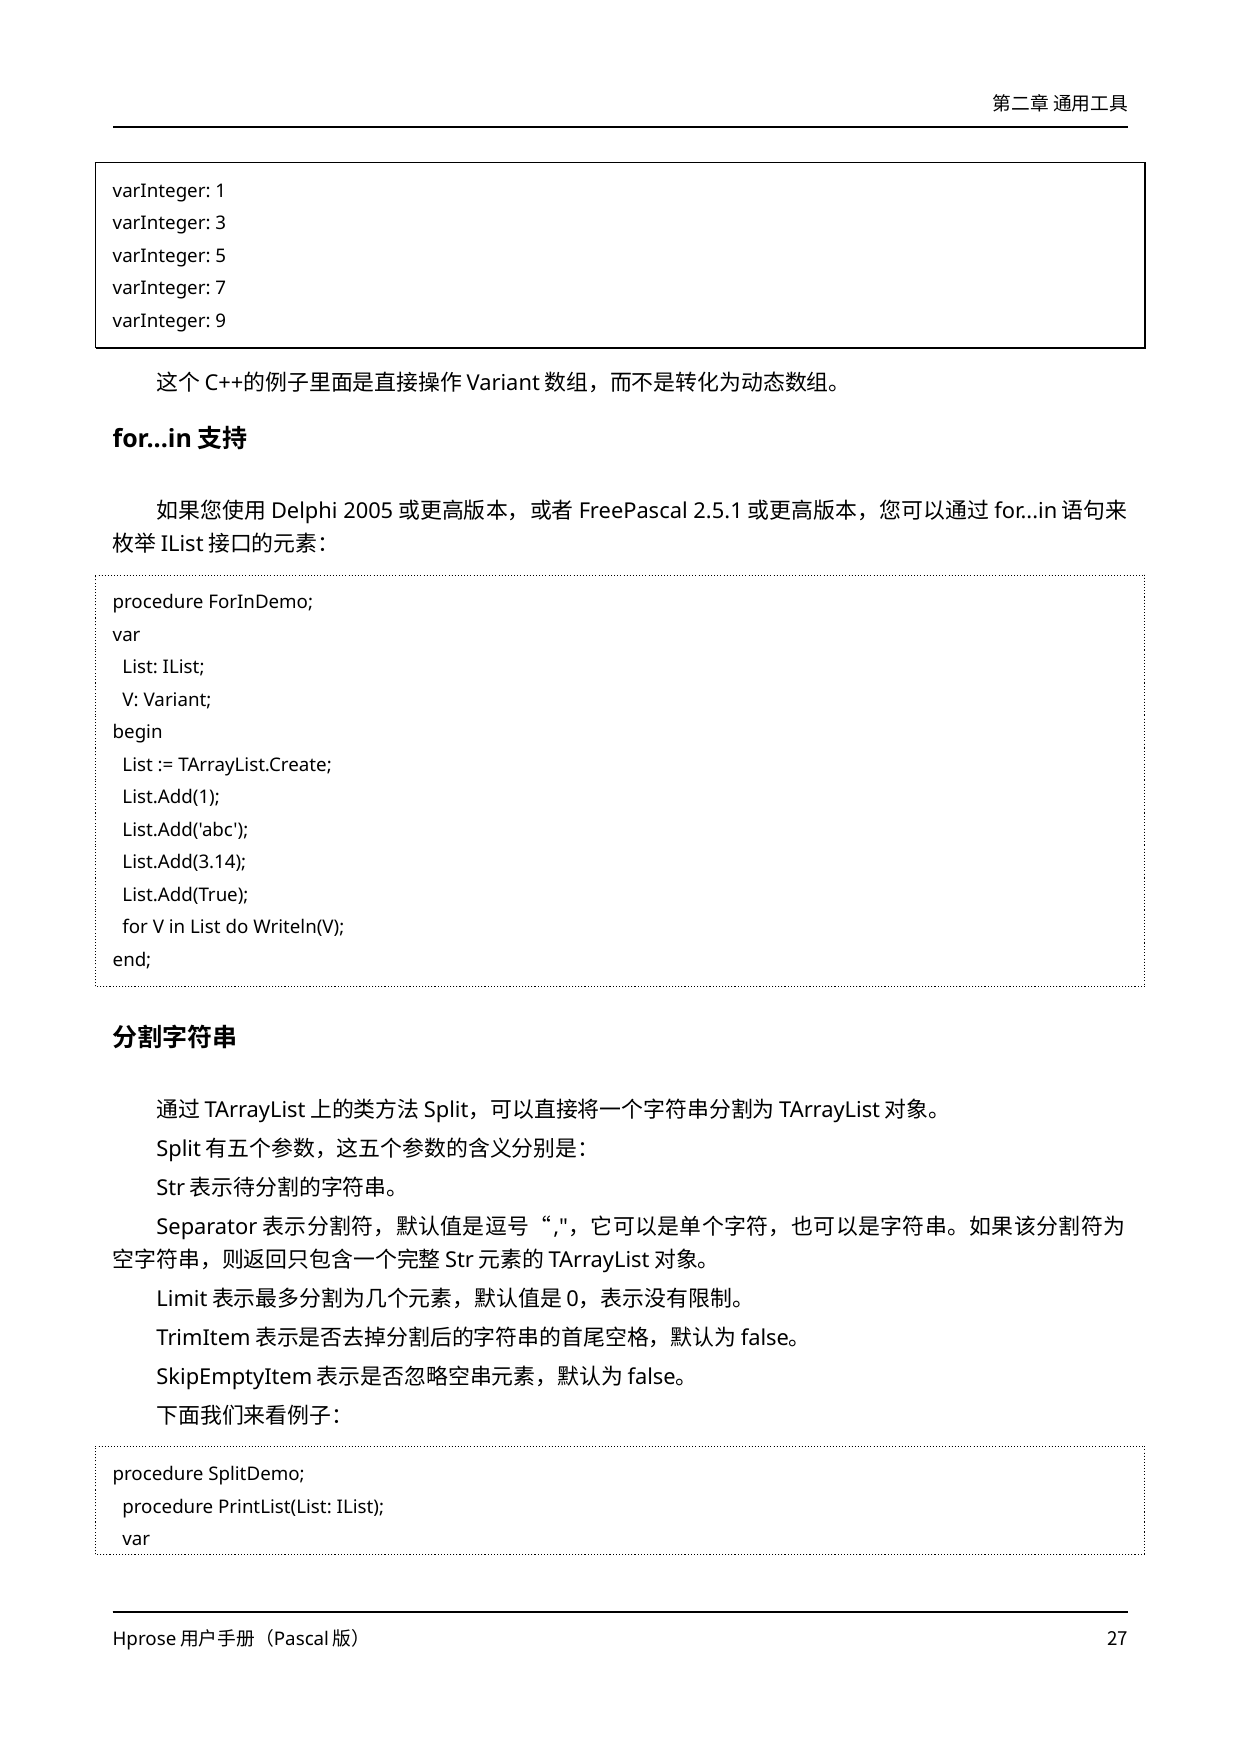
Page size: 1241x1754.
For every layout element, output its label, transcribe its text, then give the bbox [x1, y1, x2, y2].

text procedure PrintList(List: IList); [112, 1489, 1128, 1522]
text List := TArrayList.Create; [112, 748, 1128, 780]
text Limit表示最多分割为几个元素，默认值是0，表示没有限制。 [112, 1281, 1128, 1313]
text procedure SplitDemo; [95, 1446, 1145, 1489]
text varInteger: 1 [96, 163, 1144, 206]
text List.Add(3.14); [112, 845, 1128, 878]
text Separator表示分割符，默认值是逗号“,"，它可以是单个字符，也可以是字符串。如果该分割符为空字符串，则返回只包含一个完整Str元素的TArrayList对象。 [112, 1209, 1128, 1274]
text varInteger: 7 [112, 271, 1128, 292]
text var [112, 618, 1128, 650]
text end; [95, 932, 1145, 986]
text V: Variant; [112, 683, 1128, 715]
text procedure ForInDemo; [95, 574, 1145, 618]
text 如果您使用Delphi 2005或更高版本，或者FreePascal 2.5.1或更高版本，您可以通过for...in语句来枚举IList接口的元素： [112, 493, 1128, 558]
text List.Add(1); [112, 780, 1128, 813]
text 下面我们来看例子： [112, 1397, 1128, 1430]
text for V in List do Writeln(V); [112, 910, 1128, 932]
text Str表示待分割的字符串。 [112, 1170, 1128, 1203]
text Split有五个参数，这五个参数的含义分别是： [112, 1131, 1128, 1164]
text List: IList; [112, 650, 1128, 683]
text varInteger: 5 [112, 238, 1128, 271]
text List.Add(True); [112, 878, 1128, 910]
text 这个C++的例子里面是直接操作Variant数组，而不是转化为动态数组。 [112, 365, 1128, 397]
text List.Add('abc'); [112, 813, 1128, 845]
text varInteger: 3 [112, 206, 1128, 238]
text var [112, 1522, 1128, 1554]
subtitle for...in支持 [112, 404, 1128, 469]
text begin [112, 715, 1128, 748]
text TrimItem表示是否去掉分割后的字符串的首尾空格，默认为false。 [112, 1319, 1128, 1352]
text 通过TArrayList上的类方法Split，可以直接将一个字符串分割为TArrayList对象。 [112, 1092, 1128, 1125]
text SkipEmptyItem表示是否忽略空串元素，默认为false。 [112, 1358, 1128, 1391]
subtitle 分割字符串 [112, 1003, 1128, 1068]
text varInteger: 9 [96, 292, 1144, 347]
